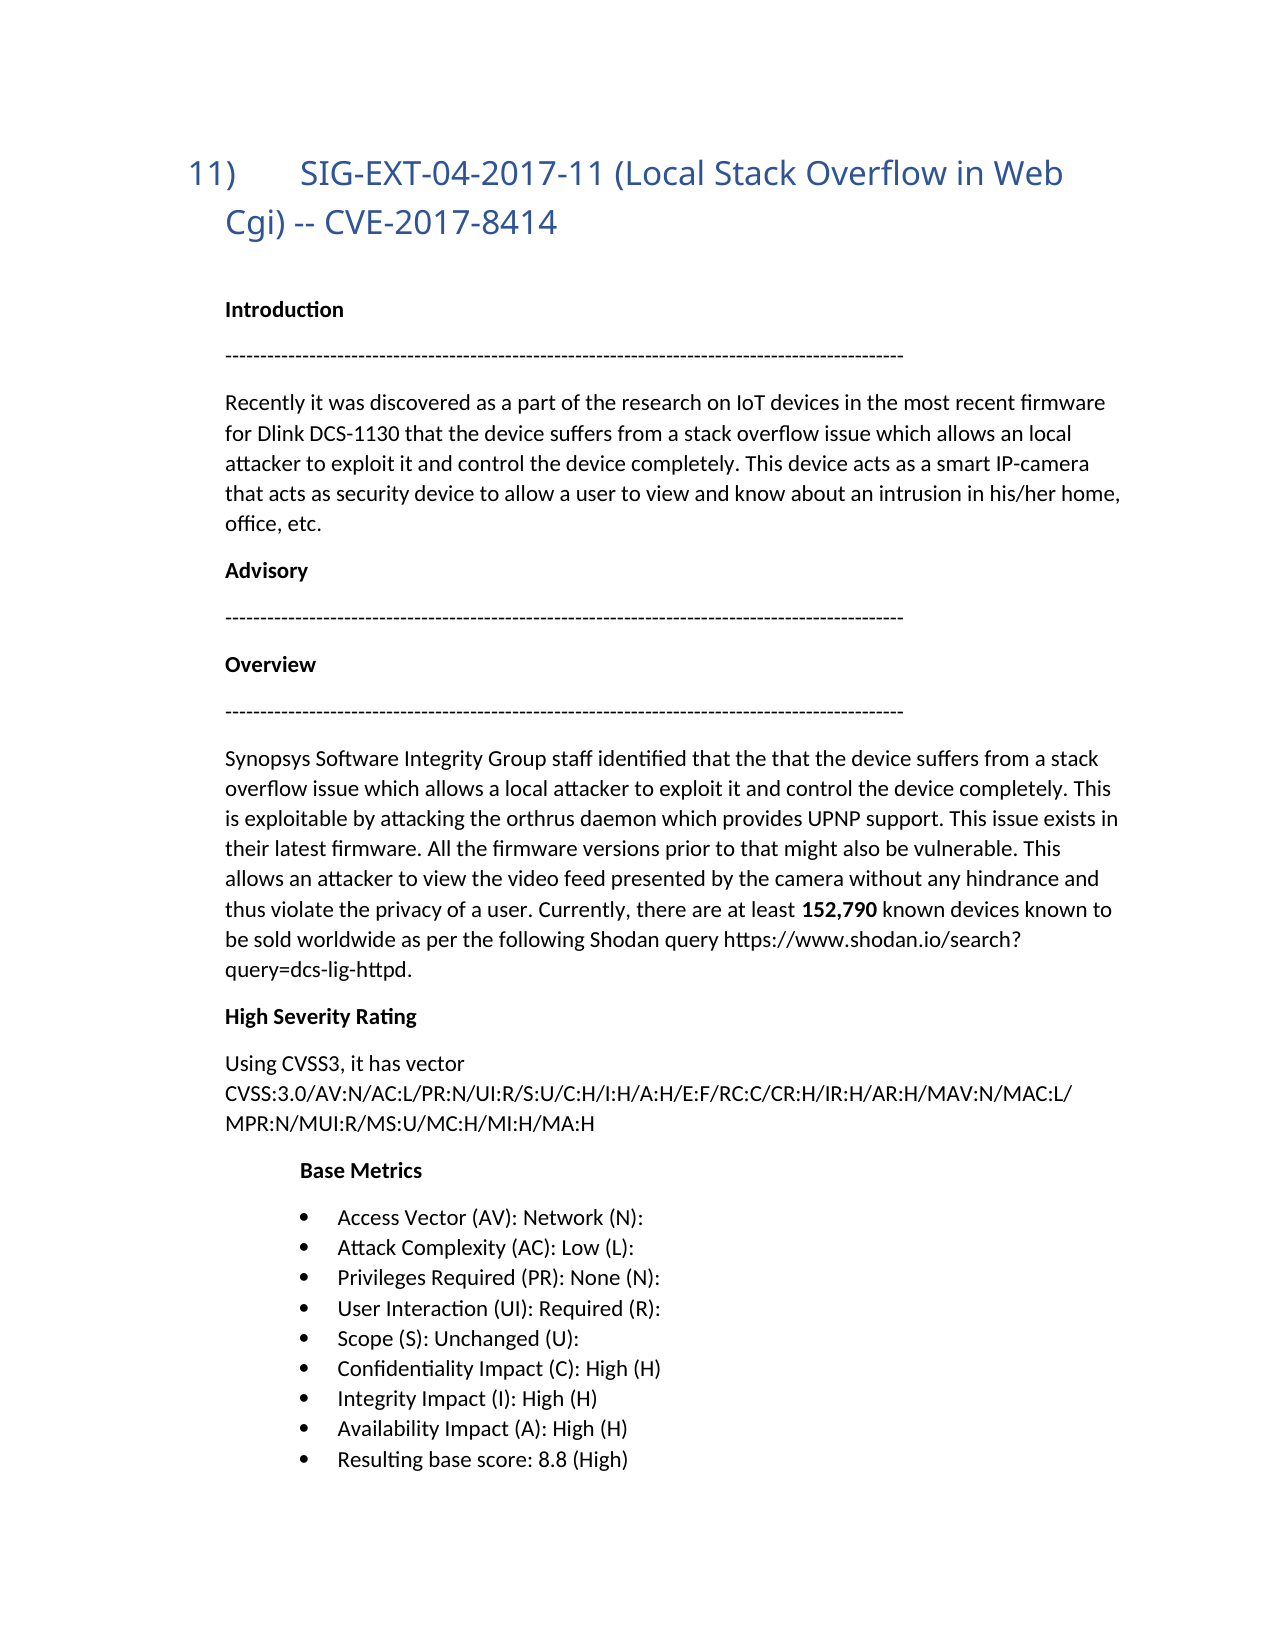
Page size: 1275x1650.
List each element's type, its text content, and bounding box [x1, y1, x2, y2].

text Base Metrics [150, 1156, 1125, 1184]
list Access Vector (AV): Network (N): [300, 1203, 1125, 1231]
list Resulting base score: 8.8 (High) [300, 1445, 1125, 1473]
text Overview [150, 650, 1125, 678]
text Introduction [225, 295, 1125, 323]
text Using CVSS3, it has vector CVSS:3.0/AV:N/AC:L/PR:N/UI:R/S:U/C:H/I:H/A:H/E:F/RC:C/CR:H/IR:H/AR:H/MAV:N/MAC:L/MPR:N/MUI:R/MS:U/MC:H/MI:H/MA:H [225, 1049, 1125, 1137]
list User Interaction (UI): Required (R): [300, 1294, 1125, 1322]
text High Severity Rating [150, 1002, 1125, 1030]
text Advisory [150, 556, 1125, 584]
subtitle SIG-EXT-04-2017-11 (Local Stack Overflow in Web Cgi) -- CVE-2017-8414 [187, 150, 1125, 244]
list Integrity Impact (I): High (H) [300, 1384, 1125, 1412]
list Confidentiality Impact (C): High (H) [300, 1354, 1125, 1382]
list Privileges Required (PR): None (N): [300, 1263, 1125, 1292]
list Availability Impact (A): High (H) [300, 1414, 1125, 1443]
text Synopsys Software Integrity Group staff identified that the that the device suffers from a stack overflow issue which allows a local attacker to exploit it and control the device completely. This is exploitable by attacking the orthrus daemon which provides UPNP support. This issue exists in their latest firmware. All the firmware versions prior to that might also be vulnerable. This allows an attacker to view the video feed presented by the camera without any hindrance and thus violate the privacy of a user. Currently, there are at least 152,790 known devices known to be sold worldwide as per the following Shodan query https://www.shodan.io/search?query=dcs-lig-httpd. [225, 744, 1125, 983]
text ------------------------------------------------------------------------------------------------- [150, 697, 1125, 725]
text Recently it was discovered as a part of the research on IoT devices in the most recent firmware for Dlink DCS-1130 that the device suffers from a stack overflow issue which allows an local attacker to exploit it and control the device completely. This device acts as a smart IP-camera that acts as security device to allow a user to view and know about an intrusion in his/her home, office, etc. [225, 388, 1125, 537]
list Attack Complexity (AC): Low (L): [300, 1233, 1125, 1261]
text ------------------------------------------------------------------------------------------------- [150, 603, 1125, 631]
text ------------------------------------------------------------------------------------------------- [225, 342, 1125, 370]
list Scope (S): Unchanged (U): [300, 1324, 1125, 1352]
